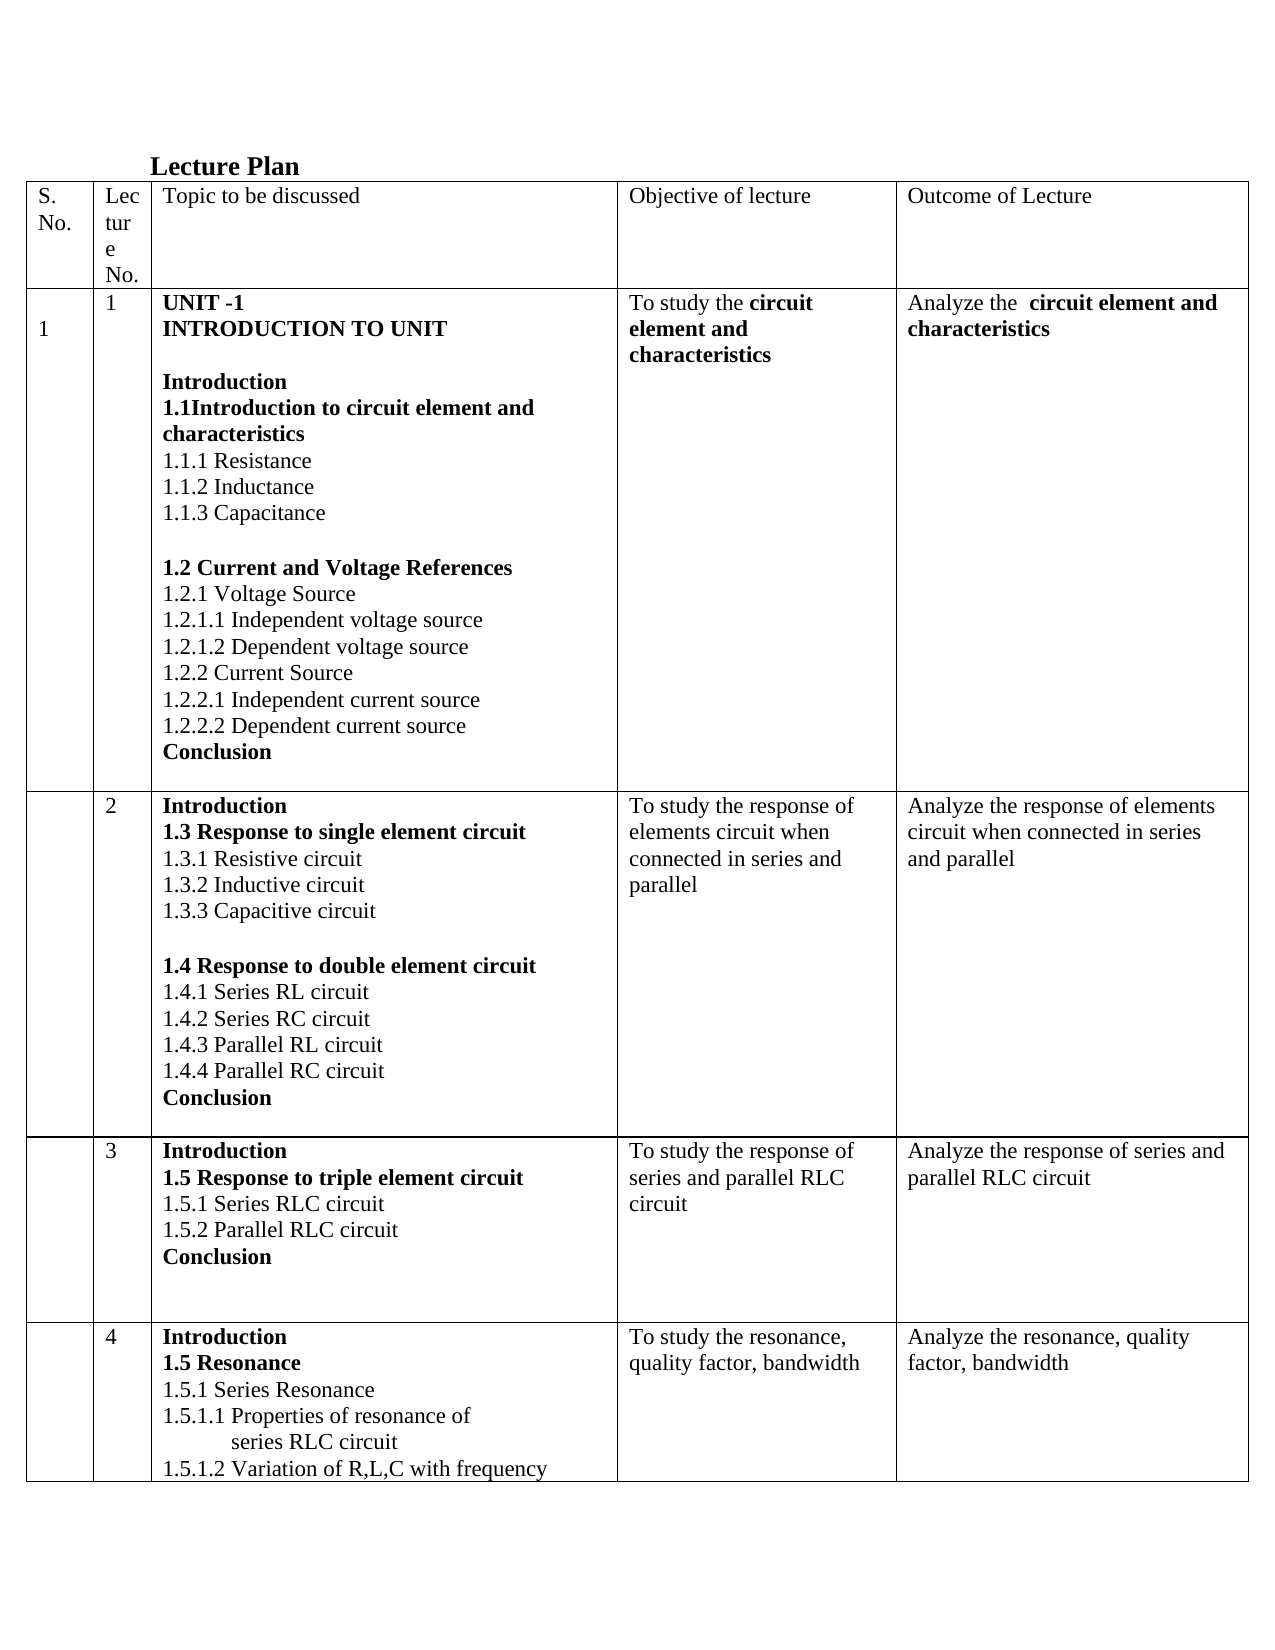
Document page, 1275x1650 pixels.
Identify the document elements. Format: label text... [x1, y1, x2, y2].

table_cell Analyze the response of elements circuit when connected in series and parallel [897, 792, 1248, 1136]
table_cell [618, 1323, 896, 1481]
table_cell [27, 1138, 93, 1322]
table_cell Analyze the response of series and parallel RLC circuit [897, 1138, 1248, 1322]
table_cell 1 [94, 289, 151, 791]
table_cell 3 [94, 1138, 151, 1322]
table_header Topic to be discussed [152, 182, 617, 288]
table_cell UNIT -1 INTRODUCTION TO UNIT Introduction 1.1Introduction to circuit element and characteristics 1.1.1 Resistance 1.1.2 Inductance 1.1.3 Capacitance 1.2 Current and Voltage References 1.2.1 Voltage Source 1.2.1.1 Independent voltage source 1.2.1.2 Dependent voltage source 1.2.2 Current Source 1.2.2.1 Independent current source 1.2.2.2 Dependent current source Conclusion [152, 289, 617, 791]
table_cell Introduction 1.3 Response to single element circuit 1.3.1 Resistive circuit 1.3.2 Inductive circuit 1.3.3 Capacitive circuit 1.4 Response to double element circuit 1.4.1 Series RL circuit 1.4.2 Series RC circuit 1.4.3 Parallel RL circuit 1.4.4 Parallel RC circuit Conclusion [152, 792, 617, 1136]
table_cell 2 [94, 792, 151, 1136]
table_header S. No. [27, 182, 93, 288]
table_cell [152, 1323, 617, 1481]
table_cell To study the response of series and parallel RLC circuit [618, 1138, 896, 1322]
table_cell To study the circuit element and characteristics [618, 289, 896, 791]
table_cell Analyze the circuit element and characteristics [897, 289, 1248, 791]
table_cell [27, 1323, 93, 1481]
table_cell 4 [94, 1323, 151, 1481]
table_cell To study the response of elements circuit when connected in series and parallel [618, 792, 896, 1136]
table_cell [897, 1323, 1248, 1481]
table_cell Introduction 1.5 Response to triple element circuit 1.5.1 Series RLC circuit 1.5.2 Parallel RLC circuit Conclusion [152, 1138, 617, 1322]
table_header Objective of lecture [618, 182, 896, 288]
table_cell [27, 792, 93, 1136]
table_cell 1 [27, 289, 93, 791]
table_header Lecture No. [94, 182, 151, 288]
text Lecture Plan [150, 150, 1125, 181]
table_header Outcome of Lecture [897, 182, 1248, 288]
